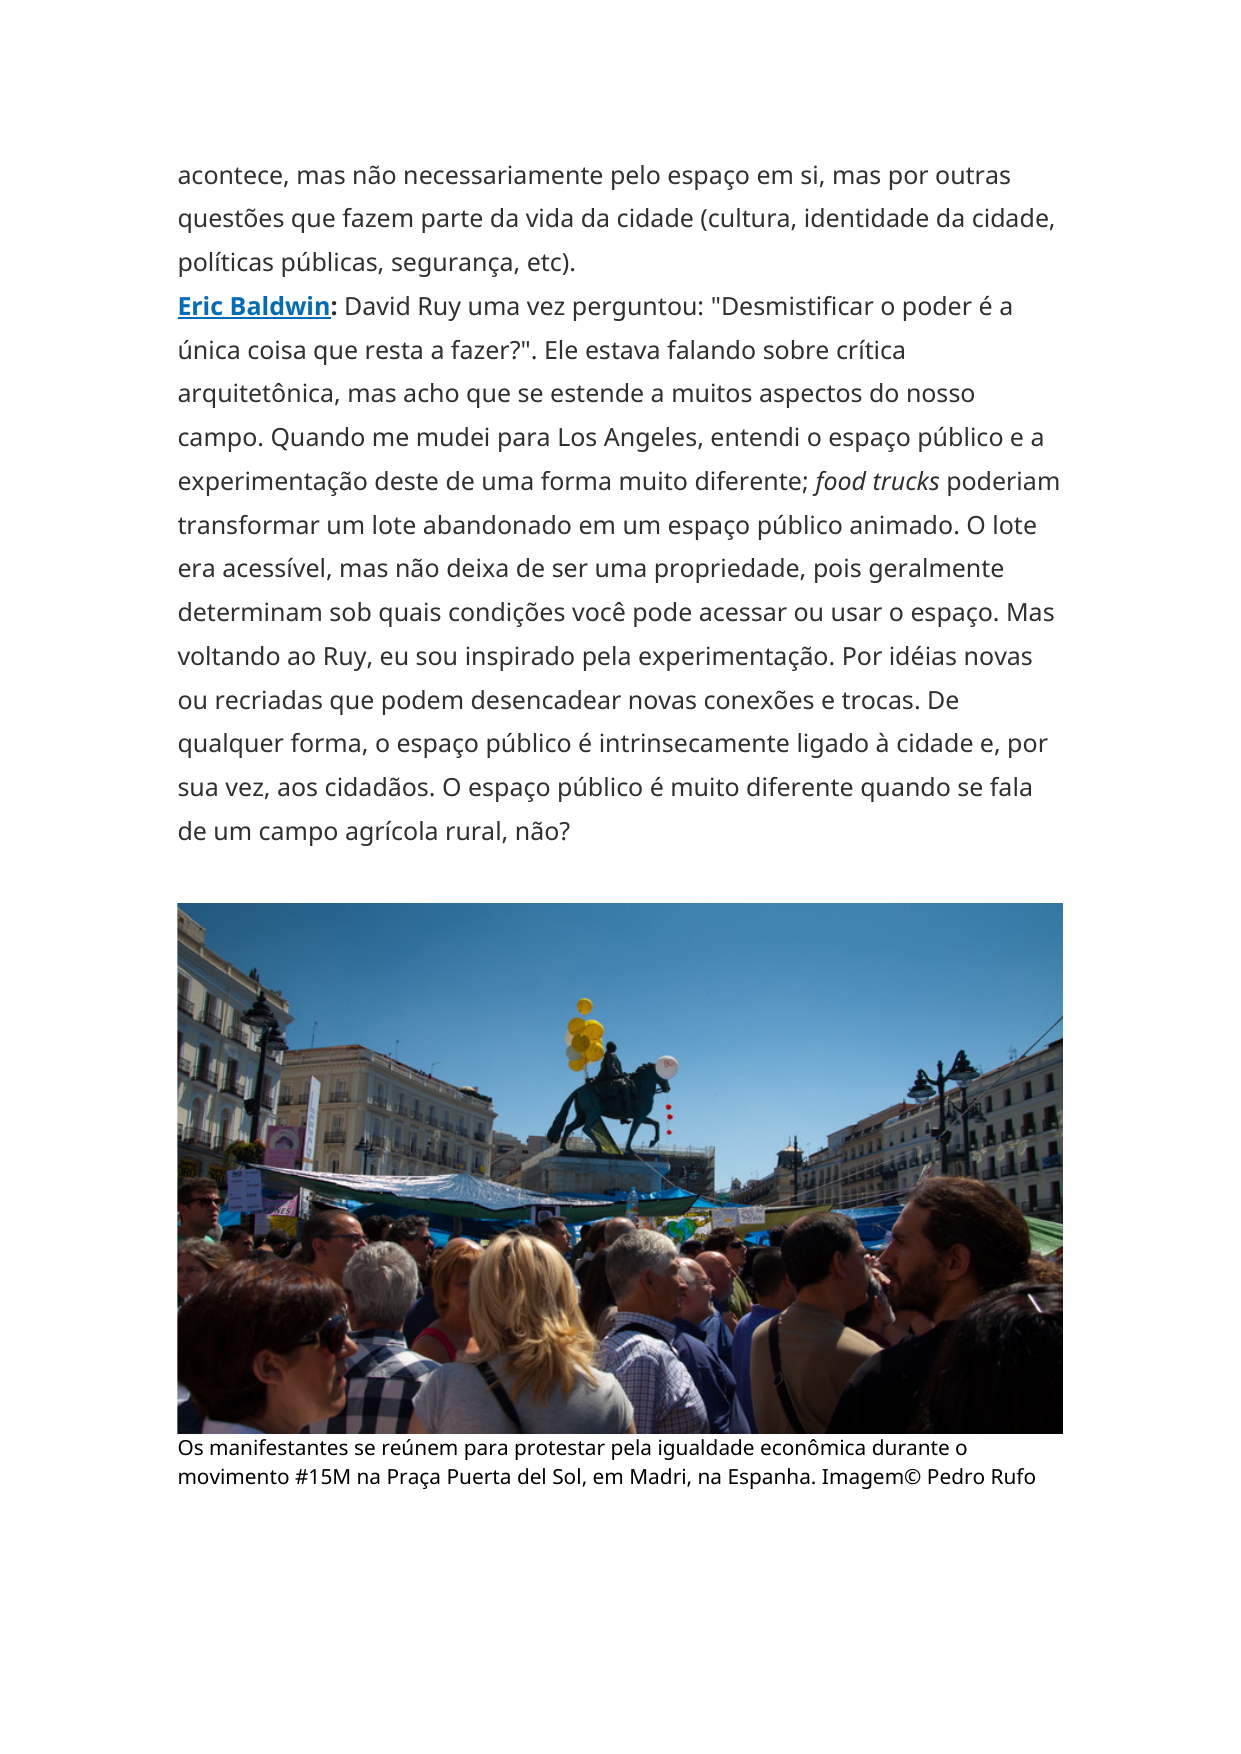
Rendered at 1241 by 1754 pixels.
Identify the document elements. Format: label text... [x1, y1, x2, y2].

text Os manifestantes se reúnem para protestar pela igualdade econômica durante o movimento #15M na Praça Puerta del Sol, em Madri, na Espanha. Imagem© Pedro Rufo [177, 1434, 1063, 1490]
text Eric Baldwin: David Ruy uma vez perguntou: "Desmistificar o poder é a única coisa que resta a fazer?". Ele estava falando sobre crítica arquitetônica, mas acho que se estende a muitos aspectos do nosso campo. Quando me mudei para Los Angeles, entendi o espaço público e a experimentação deste de uma forma muito diferente; food trucks poderiam transformar um lote abandonado em um espaço público animado. O lote era acessível, mas não deixa de ser uma propriedade, pois geralmente determinam sob quais condições você pode acessar ou usar o espaço. Mas voltando ao Ruy, eu sou inspirado pela experimentação. Por idéias novas ou recriadas que podem desencadear novas conexões e trocas. De qualquer forma, o espaço público é intrinsecamente ligado à cidade e, por sua vez, aos cidadãos. O espaço público é muito diferente quando se fala de um campo agrícola rural, não? [177, 279, 1063, 848]
picture [177, 903, 1063, 1434]
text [177, 148, 1063, 279]
